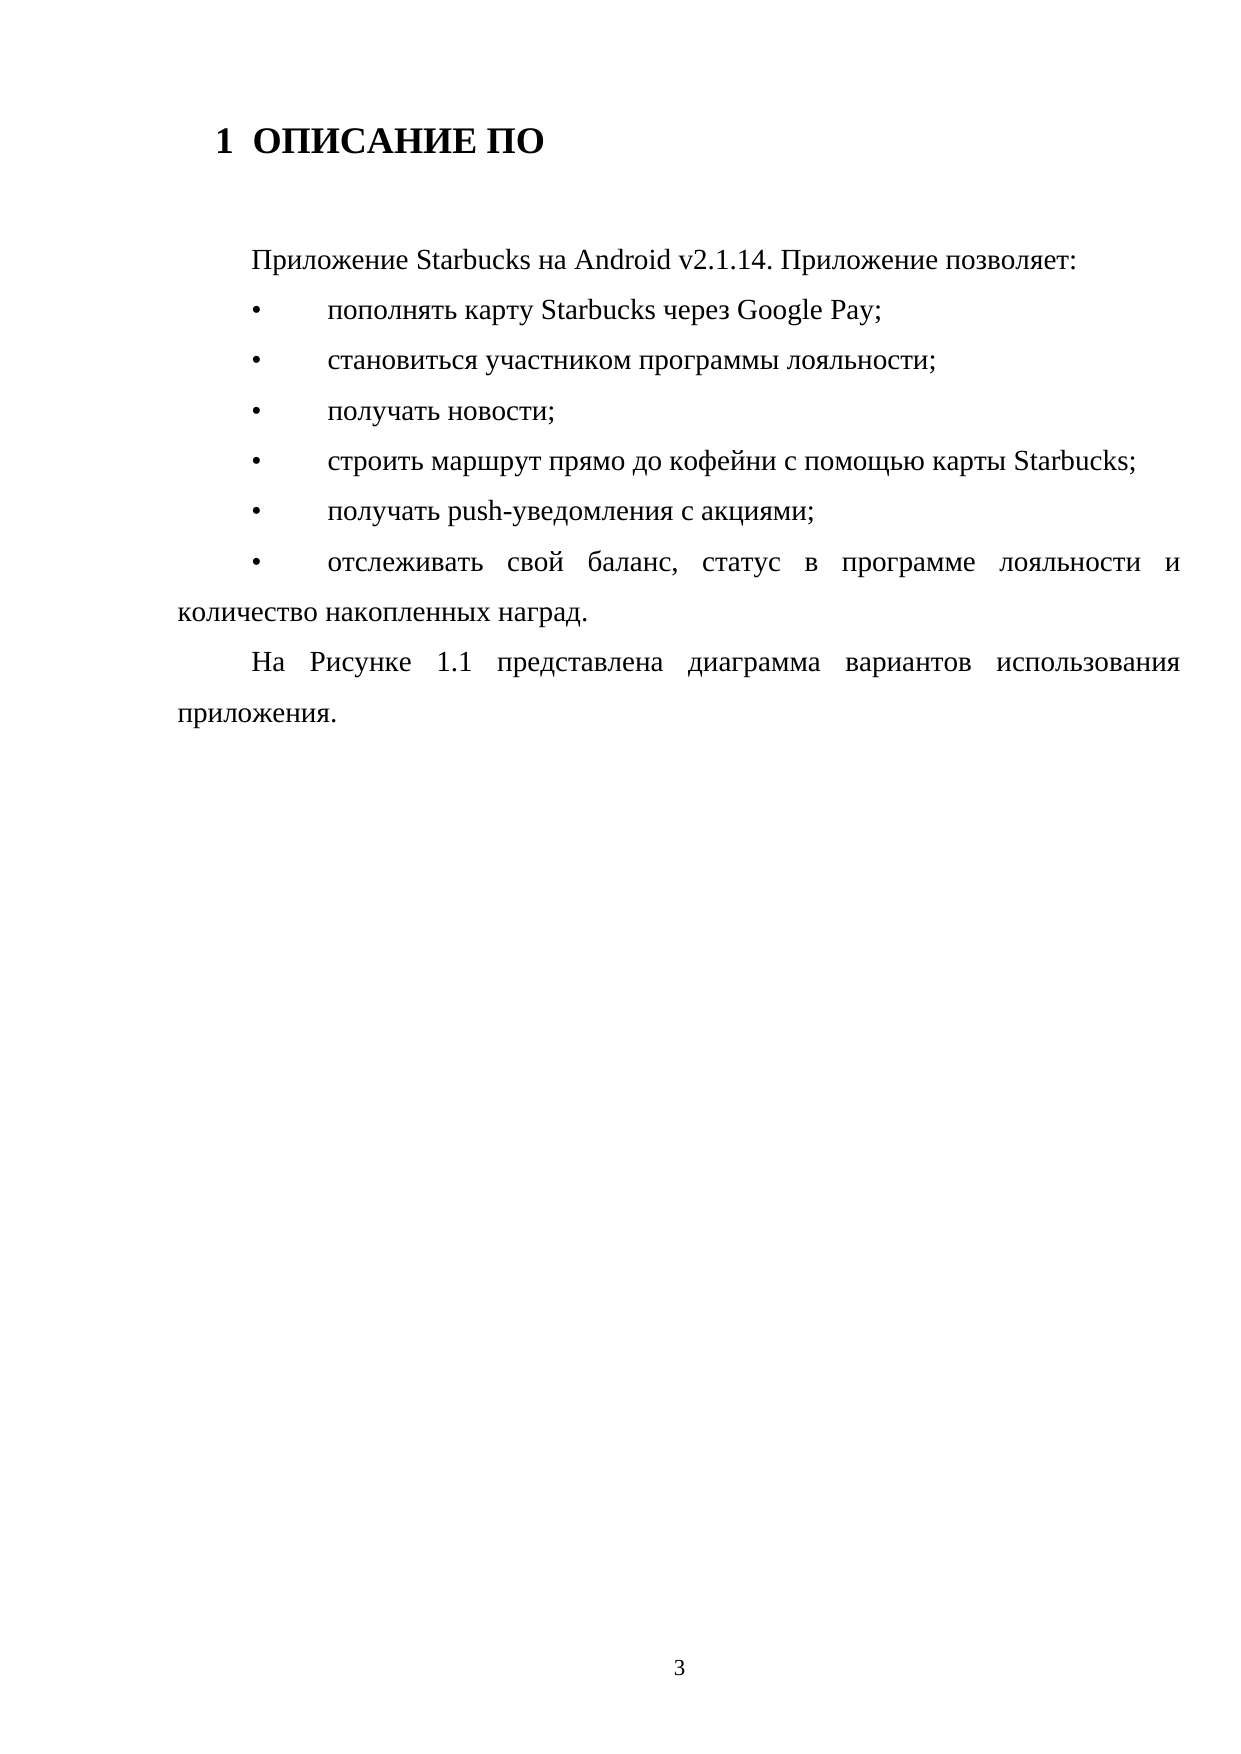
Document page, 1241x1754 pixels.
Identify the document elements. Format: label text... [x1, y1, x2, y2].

text На Рисунке 1.1 представлена диаграмма вариантов использования приложения. [177, 644, 1181, 728]
text • получать новости; [177, 393, 1181, 426]
list ОПИСАНИЕ ПО [215, 118, 1181, 161]
text • строить маршрут прямо до кофейни с помощью карты Starbucks; [177, 443, 1181, 477]
text • отслеживать свой баланс, статус в программе лояльности и количество накопленных наград. [177, 544, 1181, 628]
text Приложение Starbucks на Android v2.1.14. Приложение позволяет: [177, 242, 1181, 275]
text • пополнять карту Starbucks через Google Pay; [177, 292, 1181, 326]
text • становиться участником программы лояльности; [177, 342, 1181, 376]
text • получать push-уведомления с акциями; [177, 493, 1181, 527]
